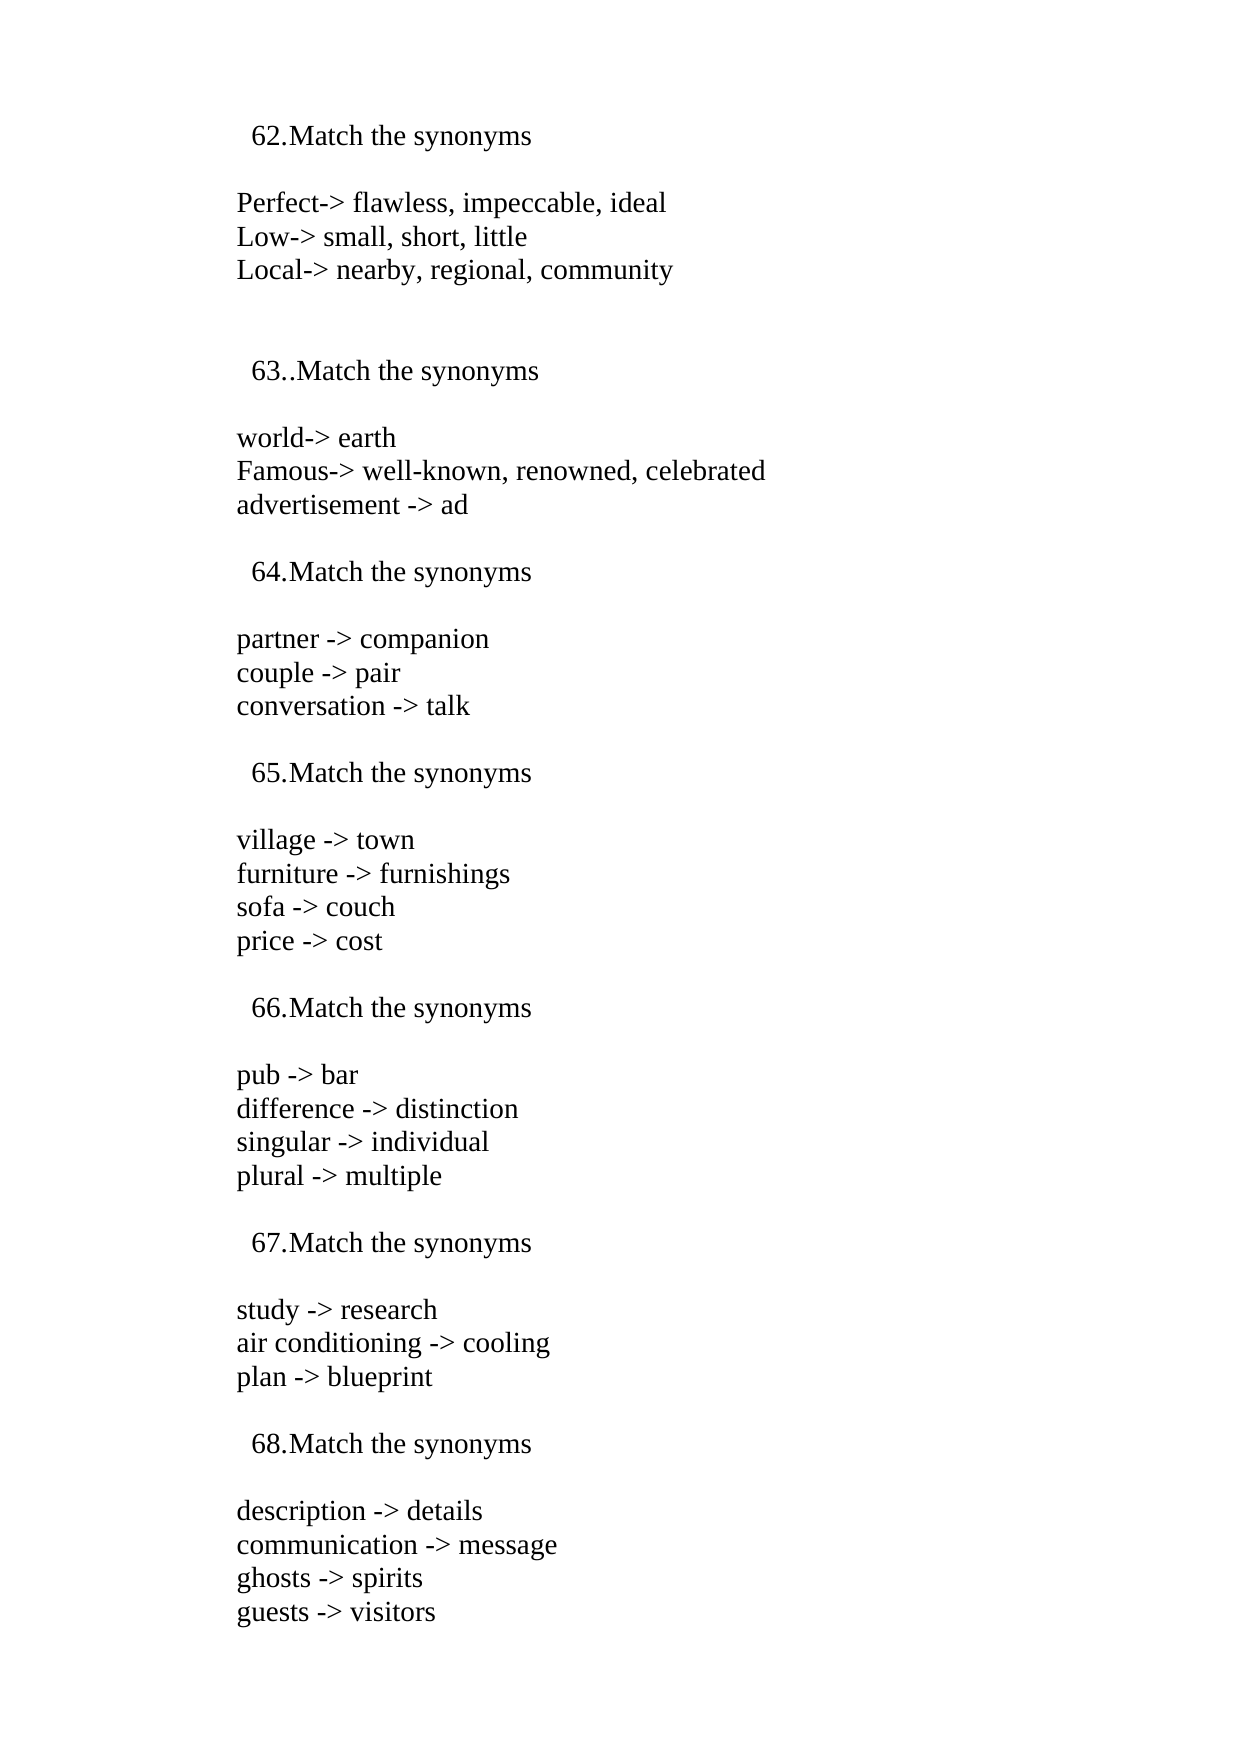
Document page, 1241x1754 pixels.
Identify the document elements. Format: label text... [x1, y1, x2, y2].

list Match the synonyms [251, 554, 1152, 588]
text difference -> distinction [236, 1091, 1152, 1124]
list Match the synonyms [251, 118, 1152, 152]
text pub -> bar [236, 1057, 1152, 1091]
text study -> research [236, 1292, 1152, 1326]
list Match the synonyms [251, 990, 1152, 1024]
list .Match the synonyms [251, 353, 1152, 386]
text price -> cost [236, 923, 1152, 957]
text plural -> multiple [236, 1158, 1152, 1191]
list Match the synonyms [251, 1225, 1152, 1258]
text village -> town [236, 822, 1152, 856]
text singular -> individual [236, 1124, 1152, 1158]
text furniture -> furnishings [236, 856, 1152, 889]
text conversation -> talk [236, 688, 1152, 722]
text Low-> small, short, little [236, 219, 1152, 252]
text ghosts -> spirits [236, 1560, 1152, 1594]
list Match the synonyms [251, 1426, 1152, 1460]
text sofa -> couch [236, 889, 1152, 923]
text couple -> pair [236, 655, 1152, 688]
text description -> details [236, 1493, 1152, 1527]
text advertisement -> ad [236, 487, 1152, 521]
text Local-> nearby, regional, community [236, 252, 1152, 286]
text world-> earth [236, 420, 1152, 453]
list Match the synonyms [251, 755, 1152, 789]
text air conditioning -> cooling [236, 1326, 1152, 1359]
text guests -> visitors [236, 1594, 1152, 1627]
text Famous-> well-known, renowned, celebrated [236, 453, 1152, 487]
text plan -> blueprint [236, 1359, 1152, 1393]
text partner -> companion [236, 621, 1152, 655]
text communication -> message [236, 1527, 1152, 1560]
text Perfect-> flawless, impeccable, ideal [236, 185, 1152, 219]
